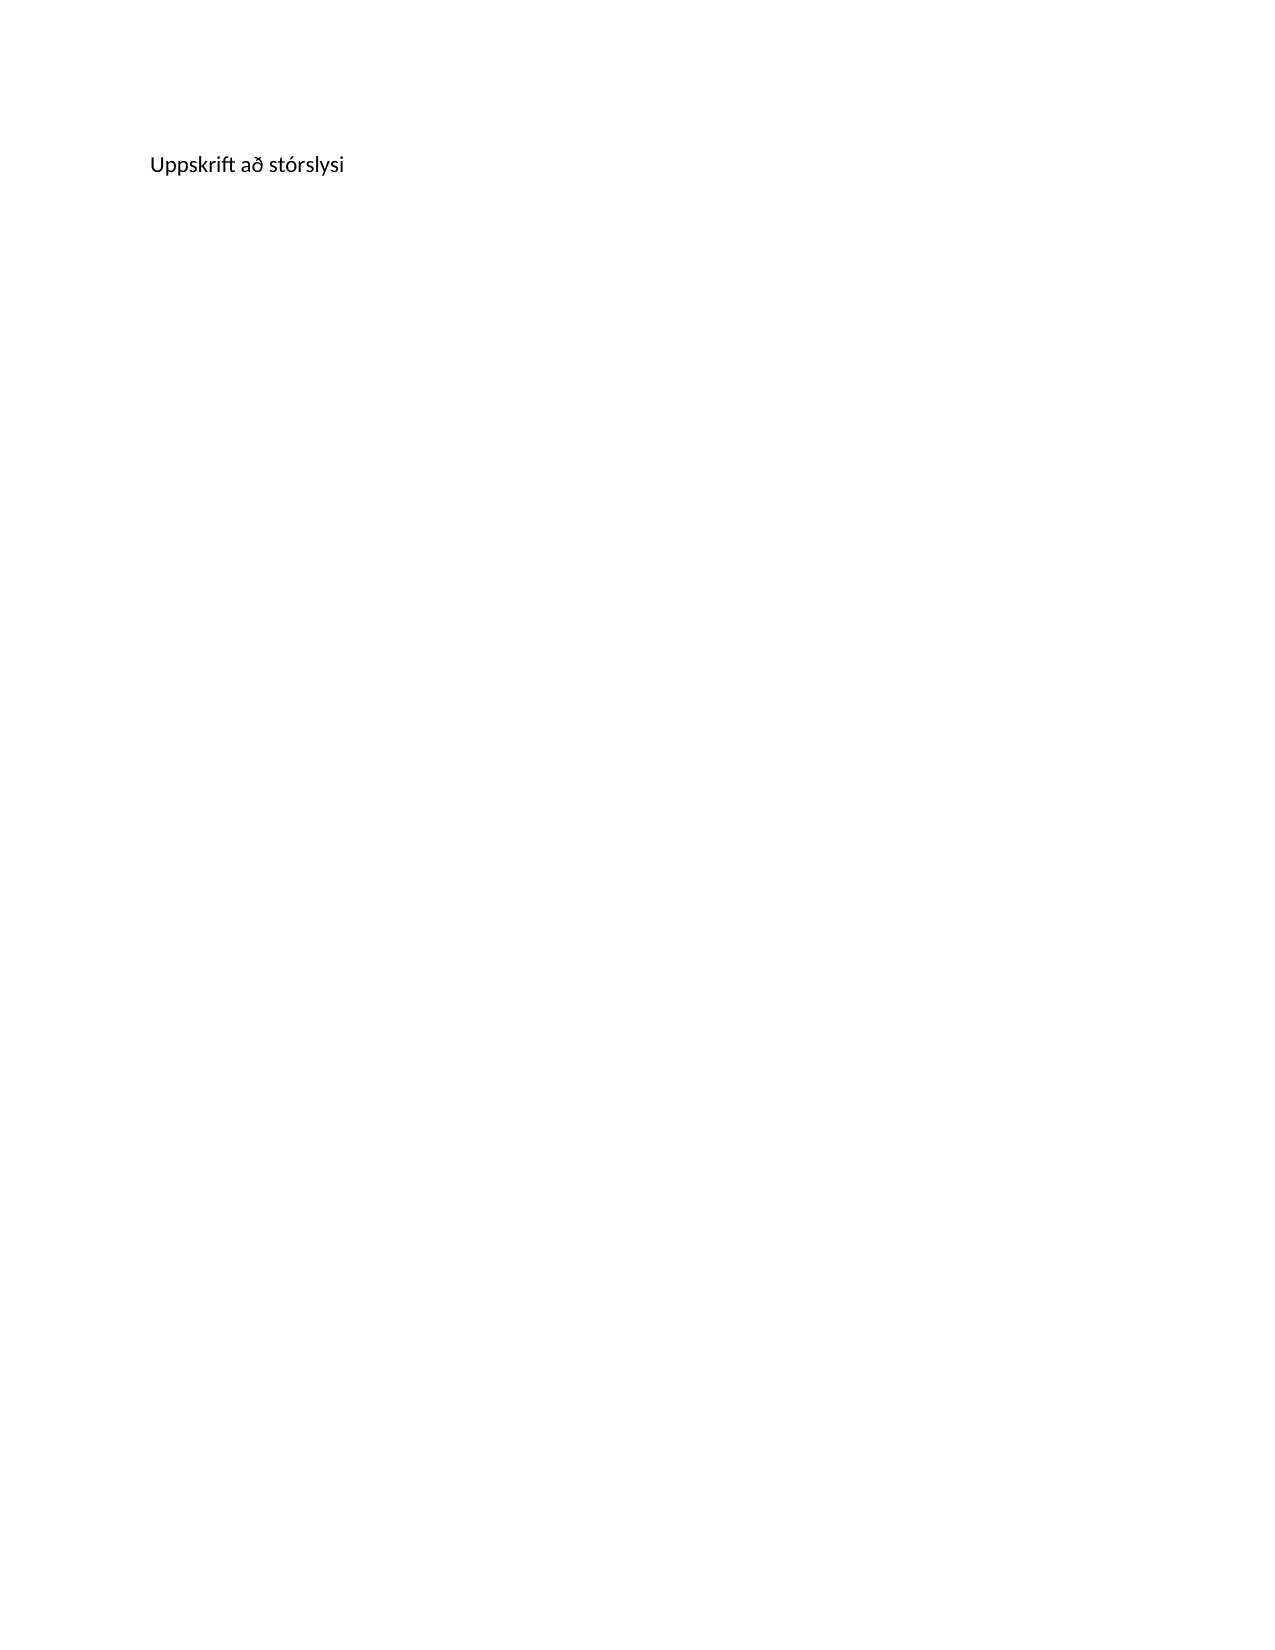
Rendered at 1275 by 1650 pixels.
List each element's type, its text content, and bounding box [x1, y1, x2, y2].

text Uppskrift að stórslysi [150, 150, 1125, 178]
